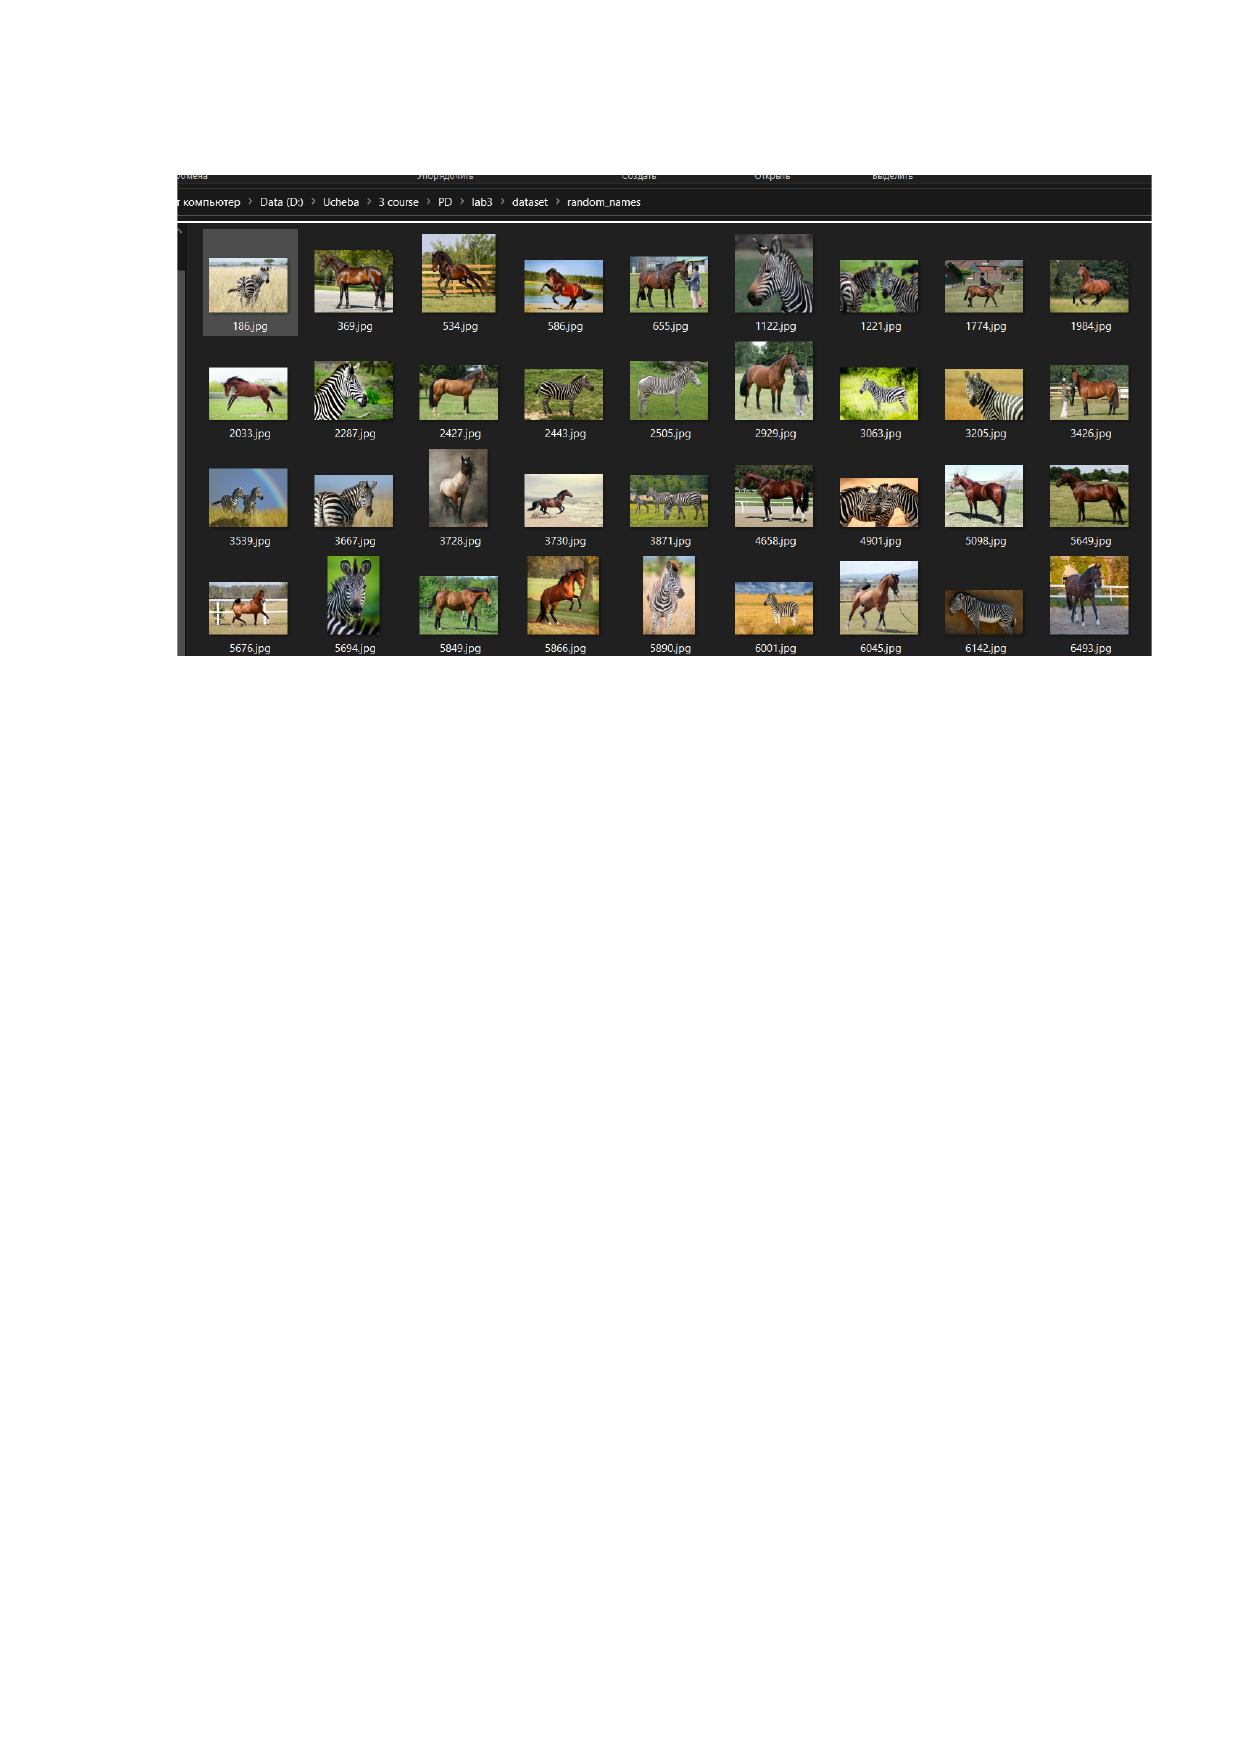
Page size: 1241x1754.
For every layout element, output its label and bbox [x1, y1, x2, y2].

picture [177, 175, 1152, 656]
